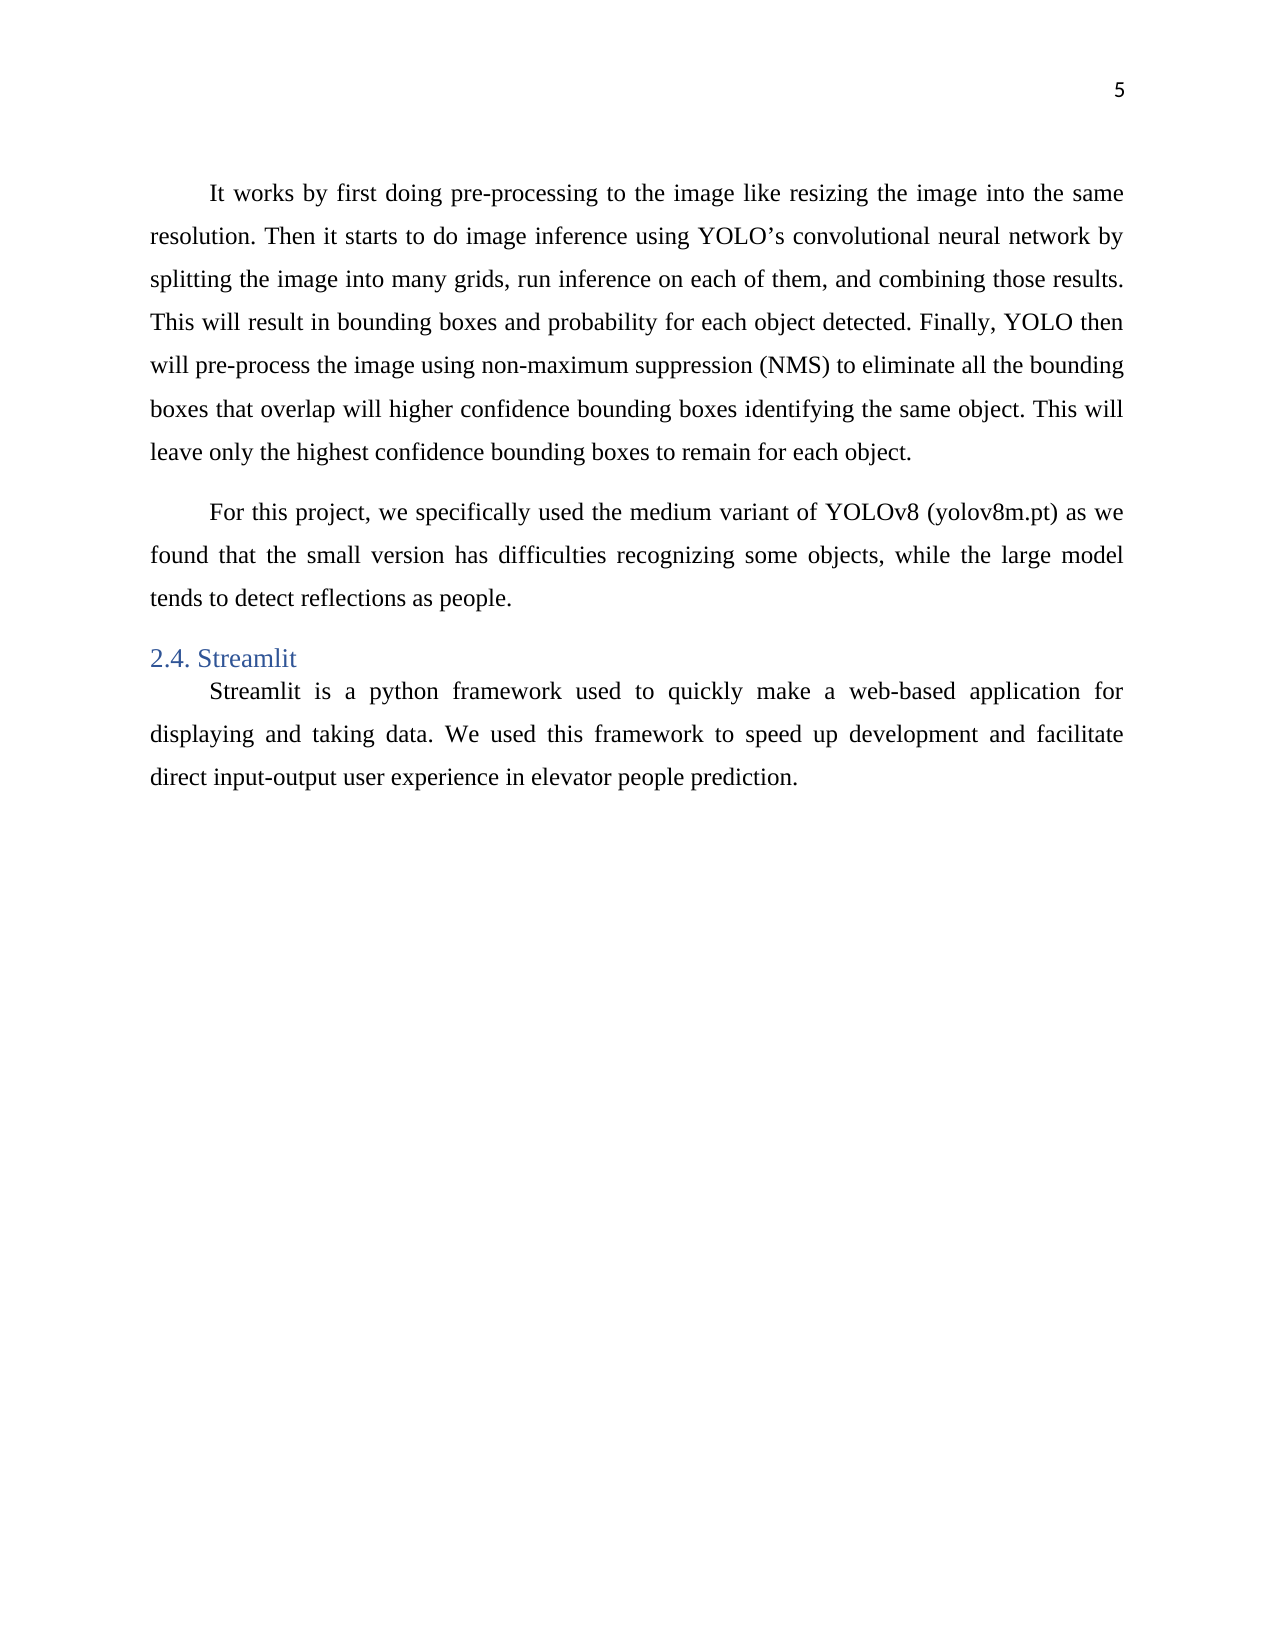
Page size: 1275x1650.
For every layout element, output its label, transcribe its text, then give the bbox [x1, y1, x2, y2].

subtitle 2.4. Streamlit [150, 643, 1125, 674]
text For this project, we specifically used the medium variant of YOLOv8 (yolov8m.pt) as we found that the small version has difficulties recognizing some objects, while the large model tends to detect reflections as people. [150, 497, 1125, 612]
text It works by first doing pre-processing to the image like resizing the image into the same resolution. Then it starts to do image inference using YOLO’s convolutional neural network by splitting the image into many grids, run inference on each of them, and combining those results. This will result in bounding boxes and probability for each object detected. Finally, YOLO then will pre-process the image using non-maximum suppression (NMS) to eliminate all the bounding boxes that overlap will higher confidence bounding boxes identifying the same object. This will leave only the highest confidence bounding boxes to remain for each object. [150, 178, 1125, 466]
text Streamlit is a python framework used to quickly make a web-based application for displaying and taking data. We used this framework to speed up development and facilitate direct input-output user experience in elevator people prediction. [150, 676, 1125, 791]
